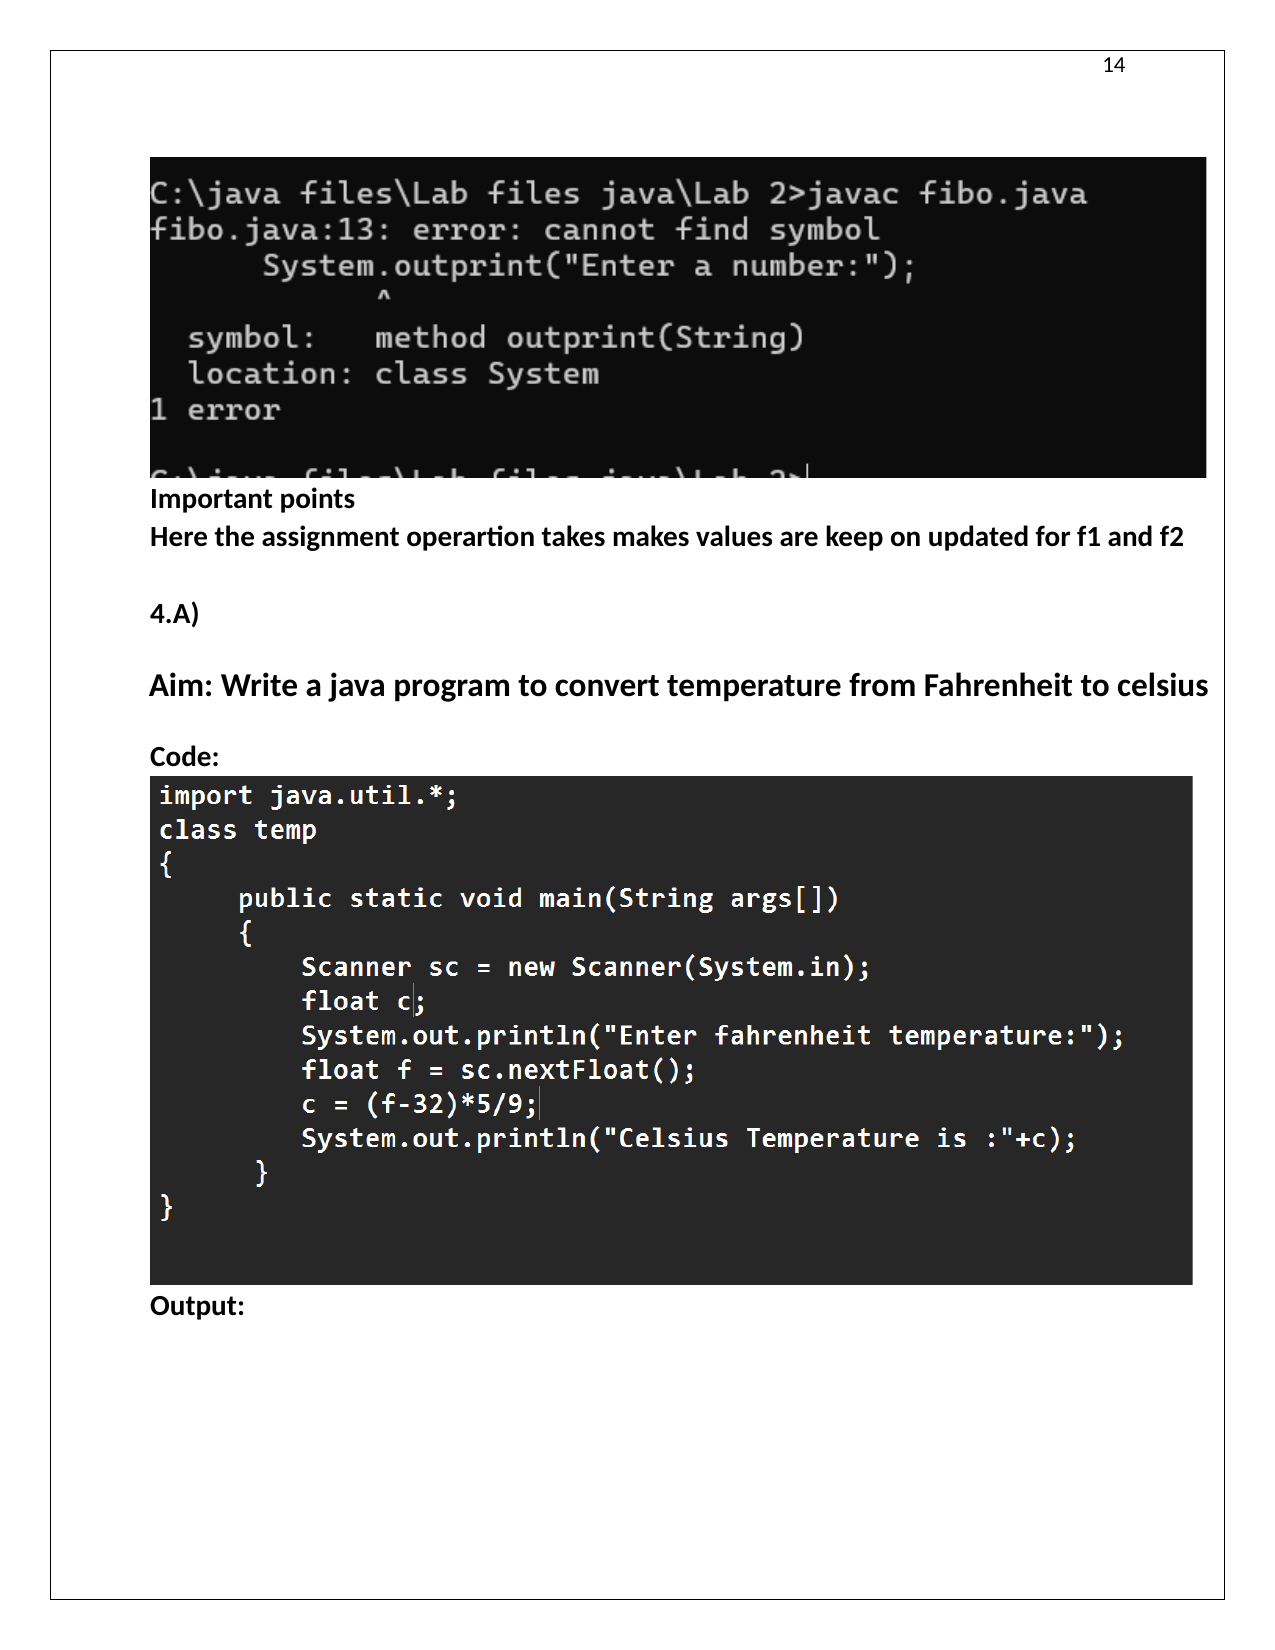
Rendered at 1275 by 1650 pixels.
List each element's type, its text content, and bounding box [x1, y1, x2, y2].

text Here the assignment operartion takes makes values are keep on updated for f1 and f2 [150, 518, 1275, 554]
text 4.A) [150, 595, 1275, 631]
text Code: [150, 738, 1275, 773]
text Important points [150, 480, 1275, 515]
picture [150, 157, 1207, 478]
text Output: [150, 1287, 1275, 1323]
picture [150, 776, 1193, 1285]
text Aim: Write a java program to convert temperature from Fahrenheit to celsius [148, 664, 1275, 704]
